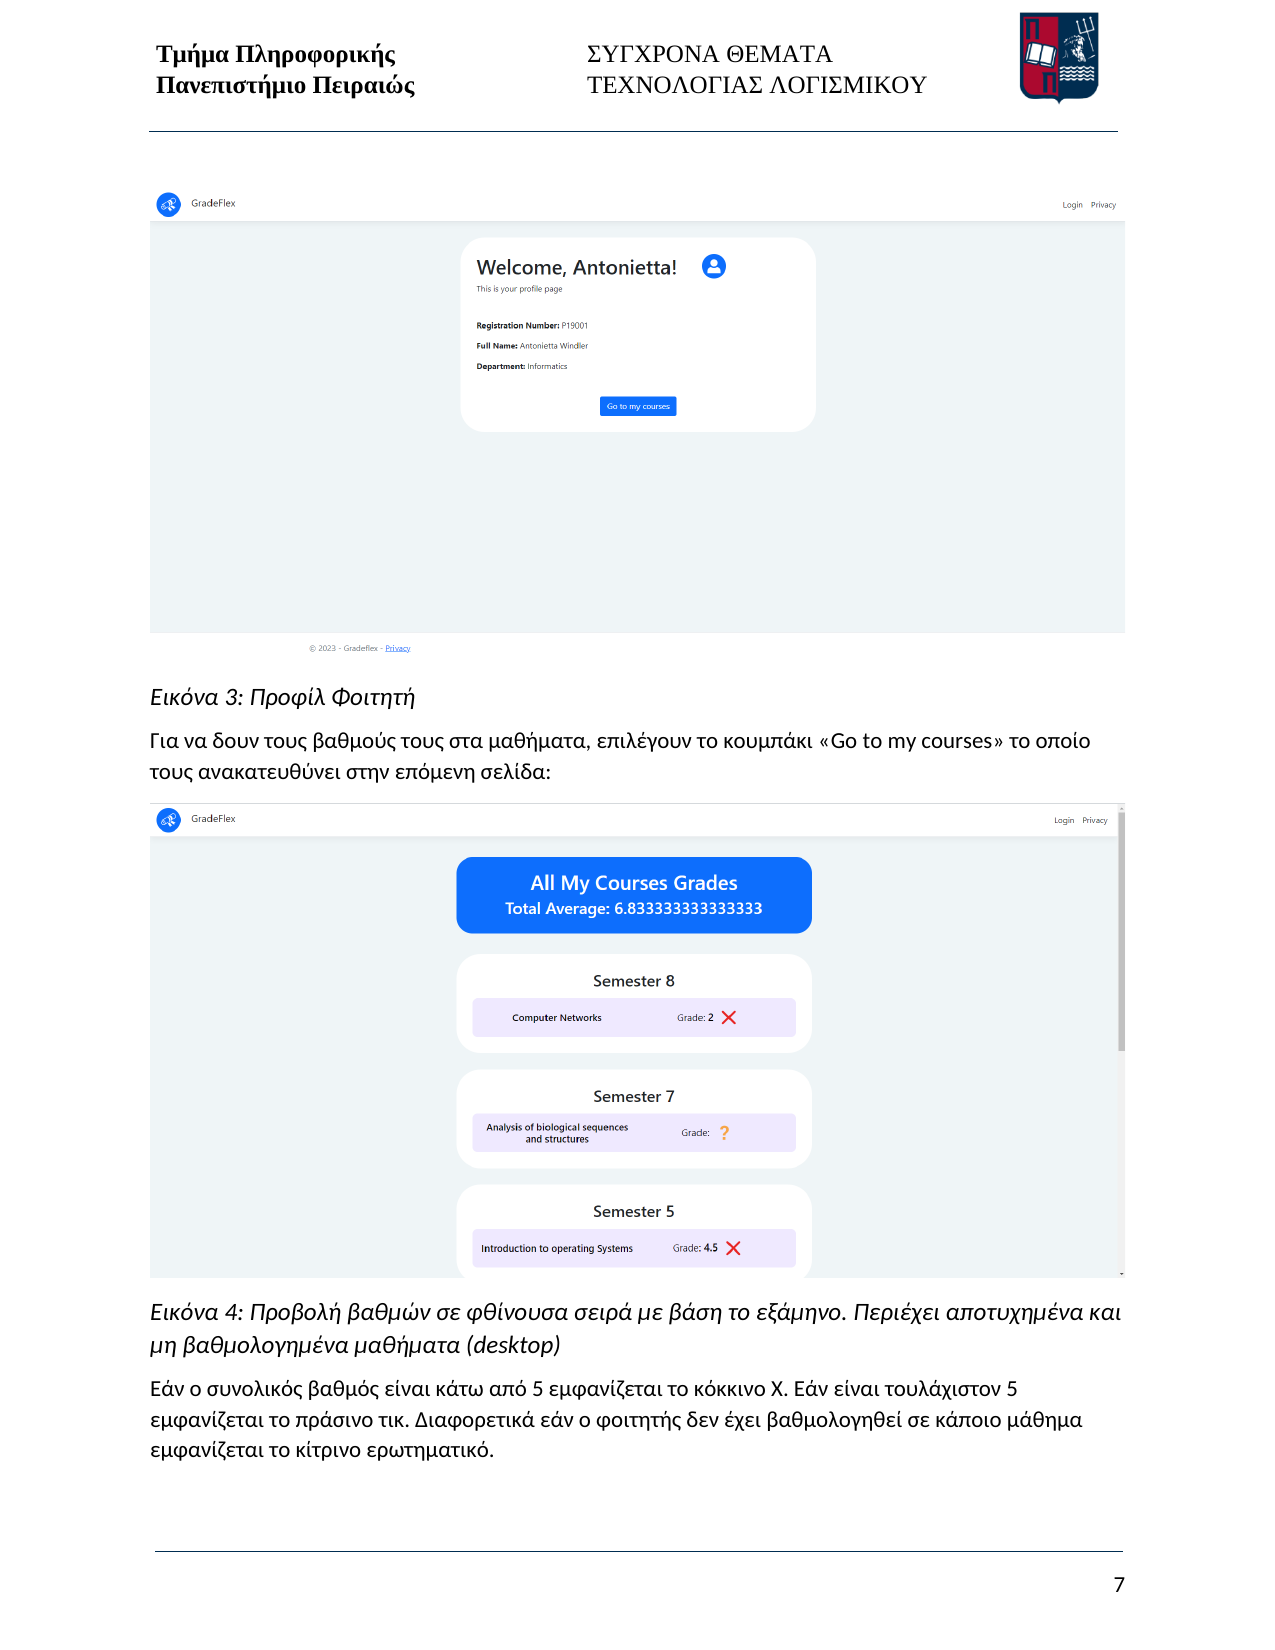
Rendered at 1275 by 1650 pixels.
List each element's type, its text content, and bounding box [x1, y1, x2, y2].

text Για να δουν τους βαθμούς τους στα μαθήματα, επιλέγουν το κουμπάκι «Go to my courses» το οποίο τους ανακατευθύνει στην επόμενη σελίδα: [150, 727, 1125, 785]
picture [150, 803, 1125, 1278]
picture [999, 0, 1118, 118]
text Εικόνα 3: Προφίλ Φοιτητή [150, 681, 1125, 712]
text Εικόνα 4: Προβολή βαθμών σε φθίνουσα σειρά με βάση το εξάμηνο. Περιέχει αποτυχημένα και μη βαθμολογημένα μαθήματα (desktop) [150, 1296, 1125, 1360]
text Εάν ο συνολικός βαθμός είναι κάτω από 5 εμφανίζεται το κόκκινο Χ. Εάν είναι τουλάχιστον 5 εμφανίζεται το πράσινο τικ. Διαφορετικά εάν ο φοιτητής δεν έχει βαθμολογηθεί σε κάποιο μάθημα εμφανίζεται το κίτρινο ερωτηματικό. [150, 1374, 1125, 1463]
picture [150, 188, 1125, 663]
